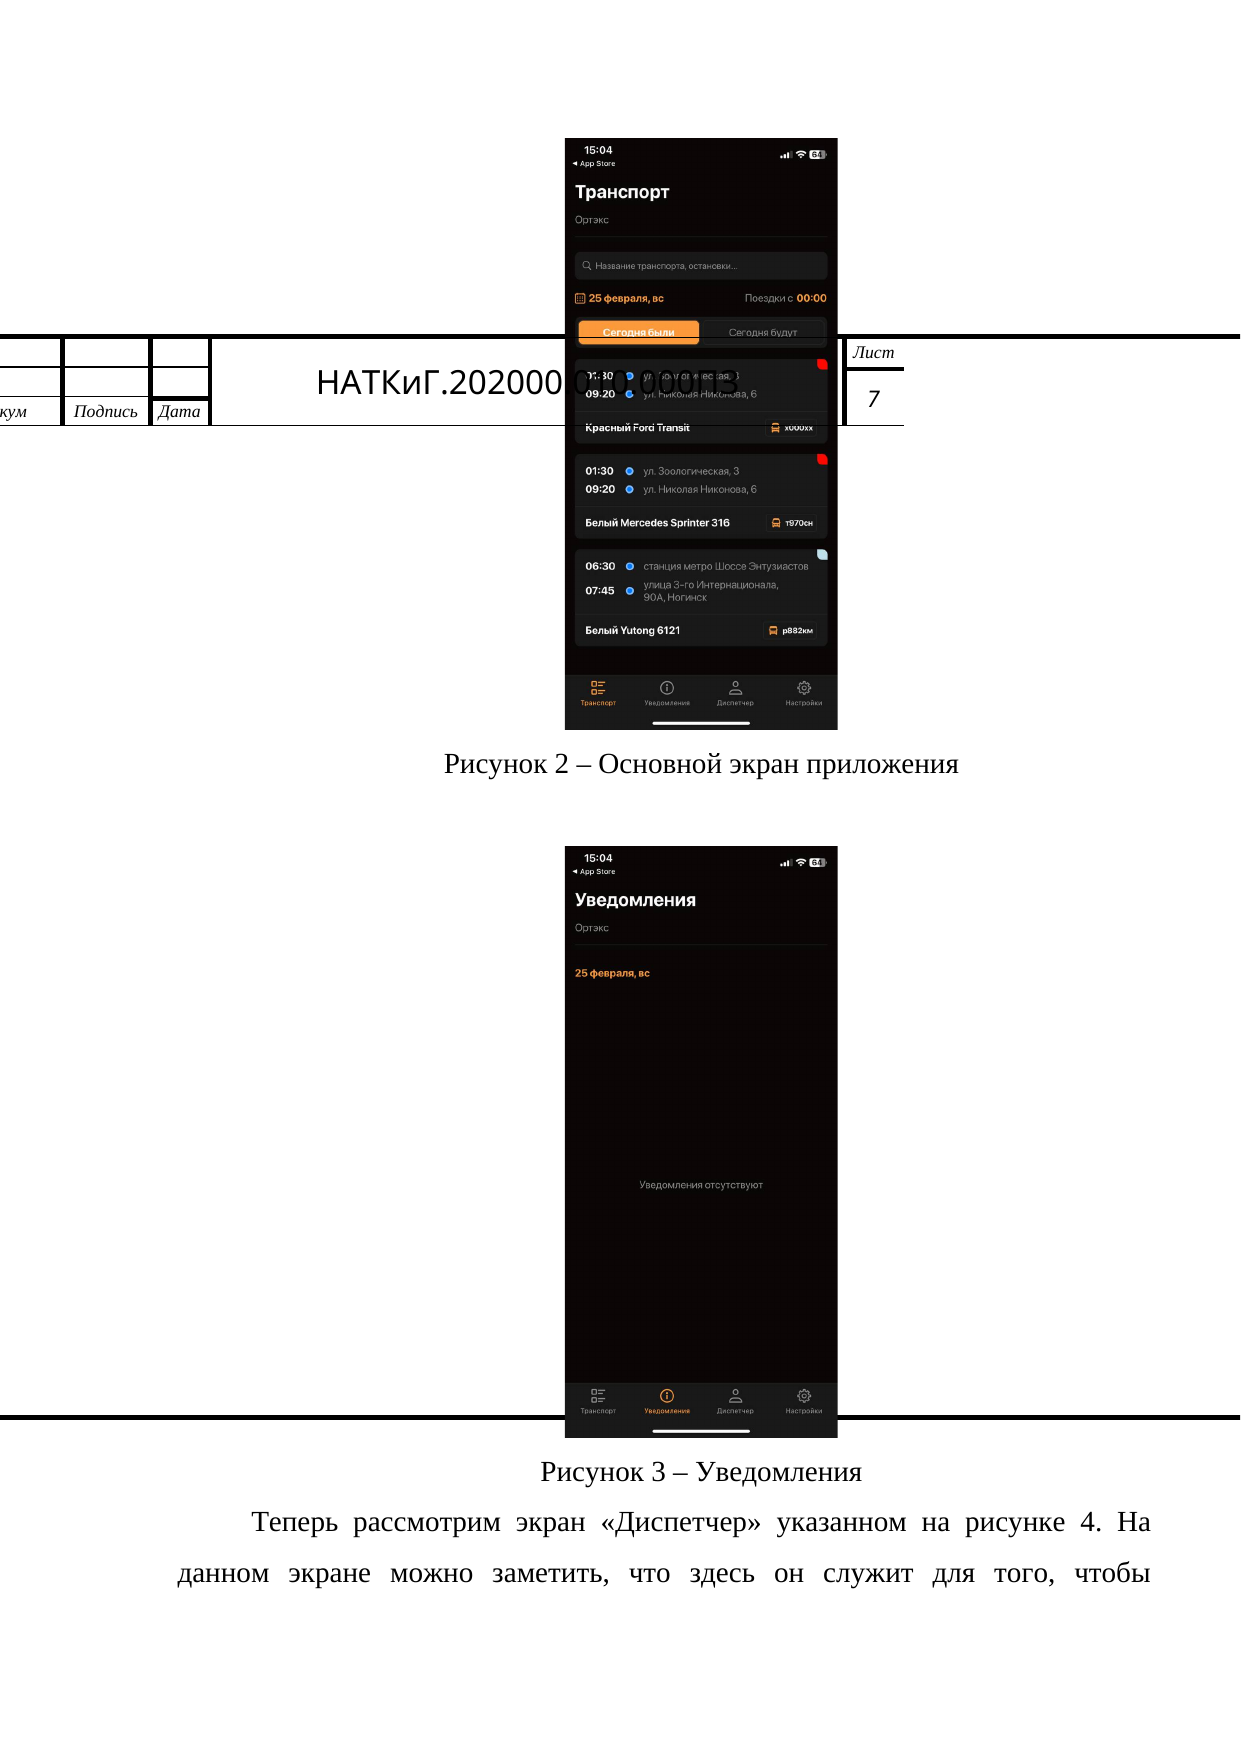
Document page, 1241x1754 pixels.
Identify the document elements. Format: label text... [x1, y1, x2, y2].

picture [564, 138, 838, 337]
picture [564, 846, 838, 1438]
text Рисунок 2 – Основной экран приложения [177, 746, 1152, 780]
picture [564, 426, 838, 730]
text Рисунок 3 – Уведомления [177, 1454, 1152, 1488]
picture [564, 338, 838, 425]
